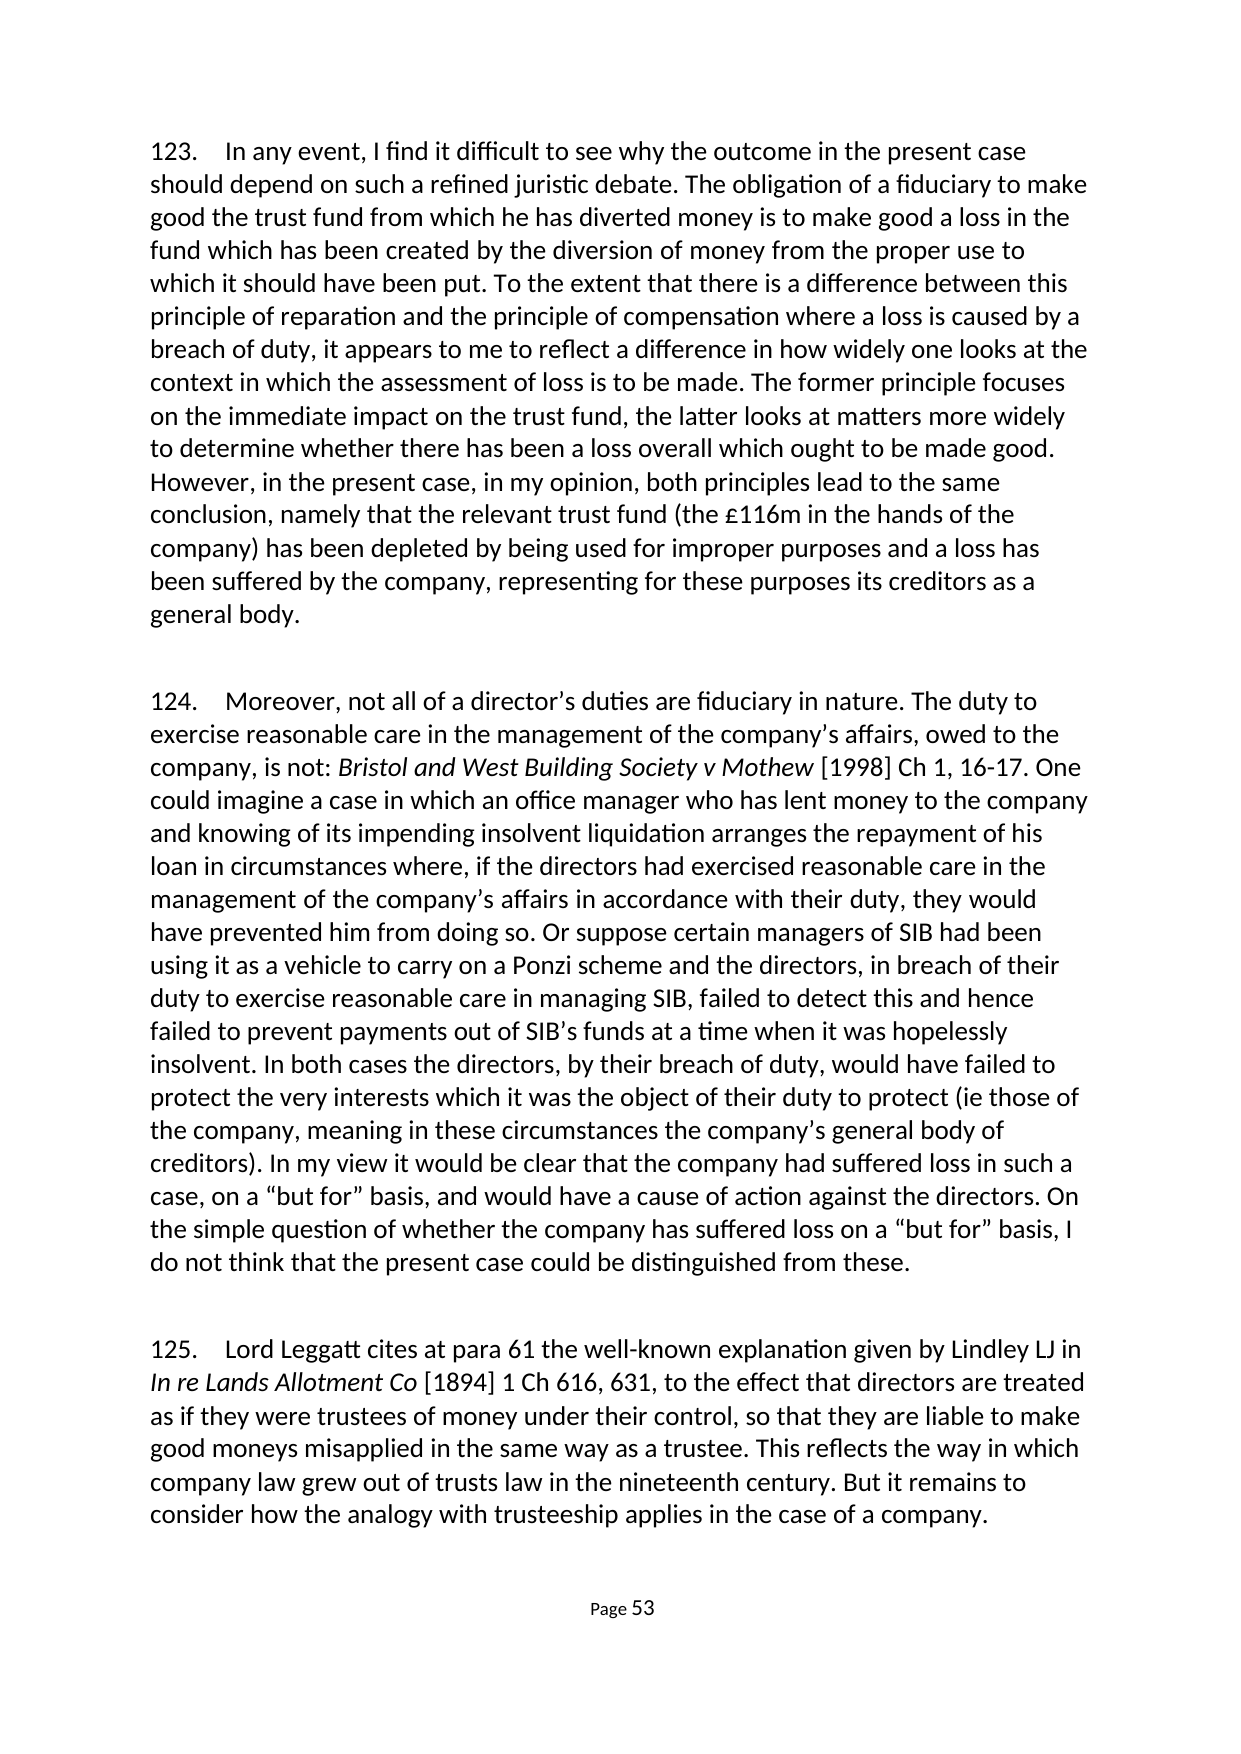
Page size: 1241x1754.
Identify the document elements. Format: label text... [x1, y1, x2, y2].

list Moreover, not all of a director’s duties are fiduciary in nature. The duty to exercise reasonable care in the management of the company’s affairs, owed to the company, is not: Bristol and West Building Society v Mothew [1998] Ch 1, 16-17. One could imagine a case in which an office manager who has lent money to the company and knowing of its impending insolvent liquidation arranges the repayment of his loan in circumstances where, if the directors had exercised reasonable care in the management of the company’s affairs in accordance with their duty, they would have prevented him from doing so. Or suppose certain managers of SIB had been using it as a vehicle to carry on a Ponzi scheme and the directors, in breach of their duty to exercise reasonable care in managing SIB, failed to detect this and hence failed to prevent payments out of SIB’s funds at a time when it was hopelessly insolvent. In both cases the directors, by their breach of duty, would have failed to protect the very interests which it was the object of their duty to protect (ie those of the company, meaning in these circumstances the company’s general body of creditors). In my view it would be clear that the company had suffered loss in such a case, on a “but for” basis, and would have a cause of action against the directors. On the simple question of whether the company has suffered loss on a “but for” basis, I do not think that the present case could be distinguished from these. [150, 684, 1089, 1278]
list In any event, I find it difficult to see why the outcome in the present case should depend on such a refined juristic debate. The obligation of a fiduciary to make good the trust fund from which he has diverted money is to make good a loss in the fund which has been created by the diversion of money from the proper use to which it should have been put. To the extent that there is a difference between this principle of reparation and the principle of compensation where a loss is caused by a breach of duty, it appears to me to reflect a difference in how widely one looks at the context in which the assessment of loss is to be made. The former principle focuses on the immediate impact on the trust fund, the latter looks at matters more widely to determine whether there has been a loss overall which ought to be made good. However, in the present case, in my opinion, both principles lead to the same conclusion, namely that the relevant trust fund (the £116m in the hands of the company) has been depleted by being used for improper purposes and a loss has been suffered by the company, representing for these purposes its creditors as a general body. [150, 134, 1089, 630]
list Lord Leggatt cites at para 61 the well-known explanation given by Lindley LJ in In re Lands Allotment Co [1894] 1 Ch 616, 631, to the effect that directors are treated as if they were trustees of money under their control, so that they are liable to make good moneys misapplied in the same way as a trustee. This reflects the way in which company law grew out of trusts law in the nineteenth century. But it remains to consider how the analogy with trusteeship applies in the case of a company. [150, 1333, 1086, 1531]
